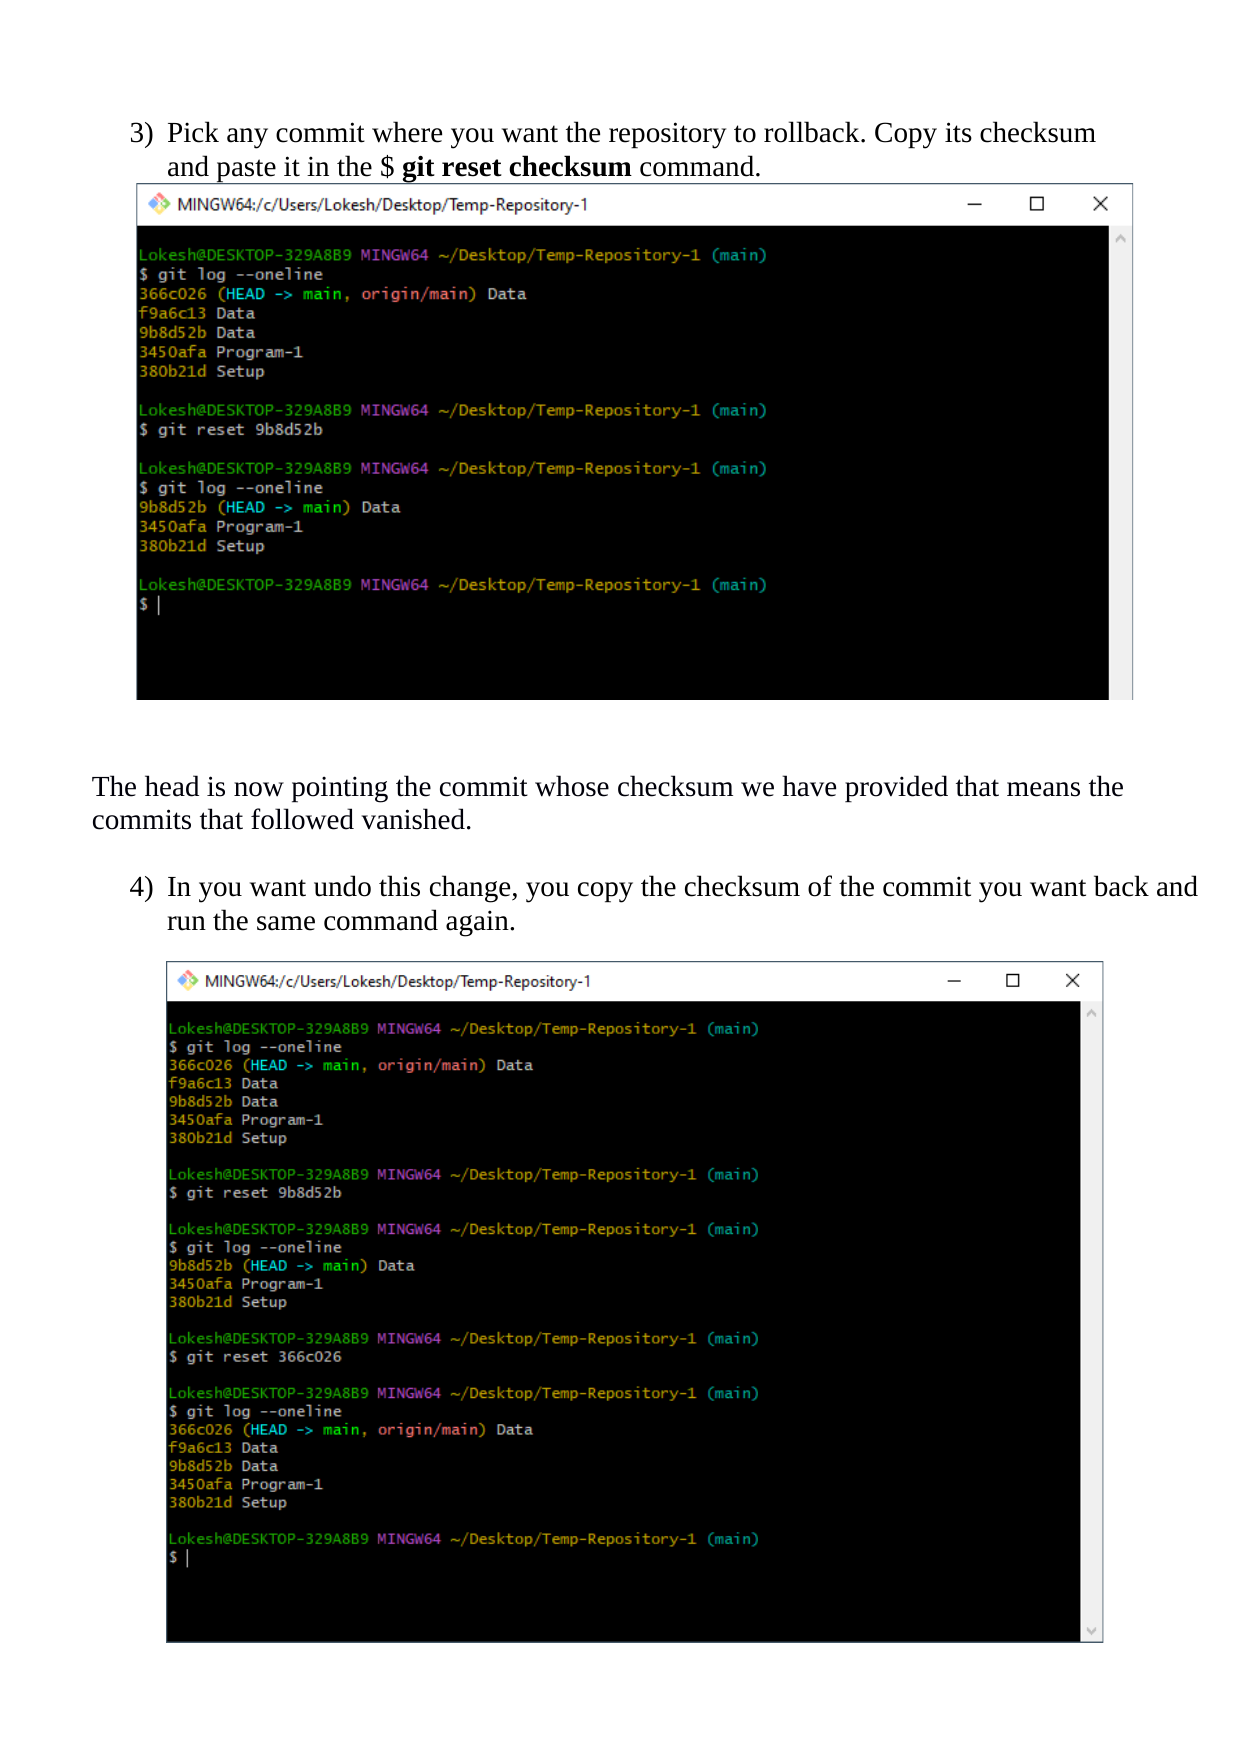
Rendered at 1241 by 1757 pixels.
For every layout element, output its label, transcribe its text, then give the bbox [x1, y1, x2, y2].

picture [166, 961, 1104, 1643]
text The head is now pointing the commit whose checksum we have provided that means the commits that followed vanished. [92, 769, 1211, 836]
list In you want undo this change, you copy the checksum of the commit you want back and run the same command again. [129, 869, 1198, 936]
picture [136, 183, 1134, 700]
list Pick any commit where you want the repository to rollback. Copy its checksum and paste it in the $ git reset checksum command. [129, 116, 1145, 183]
